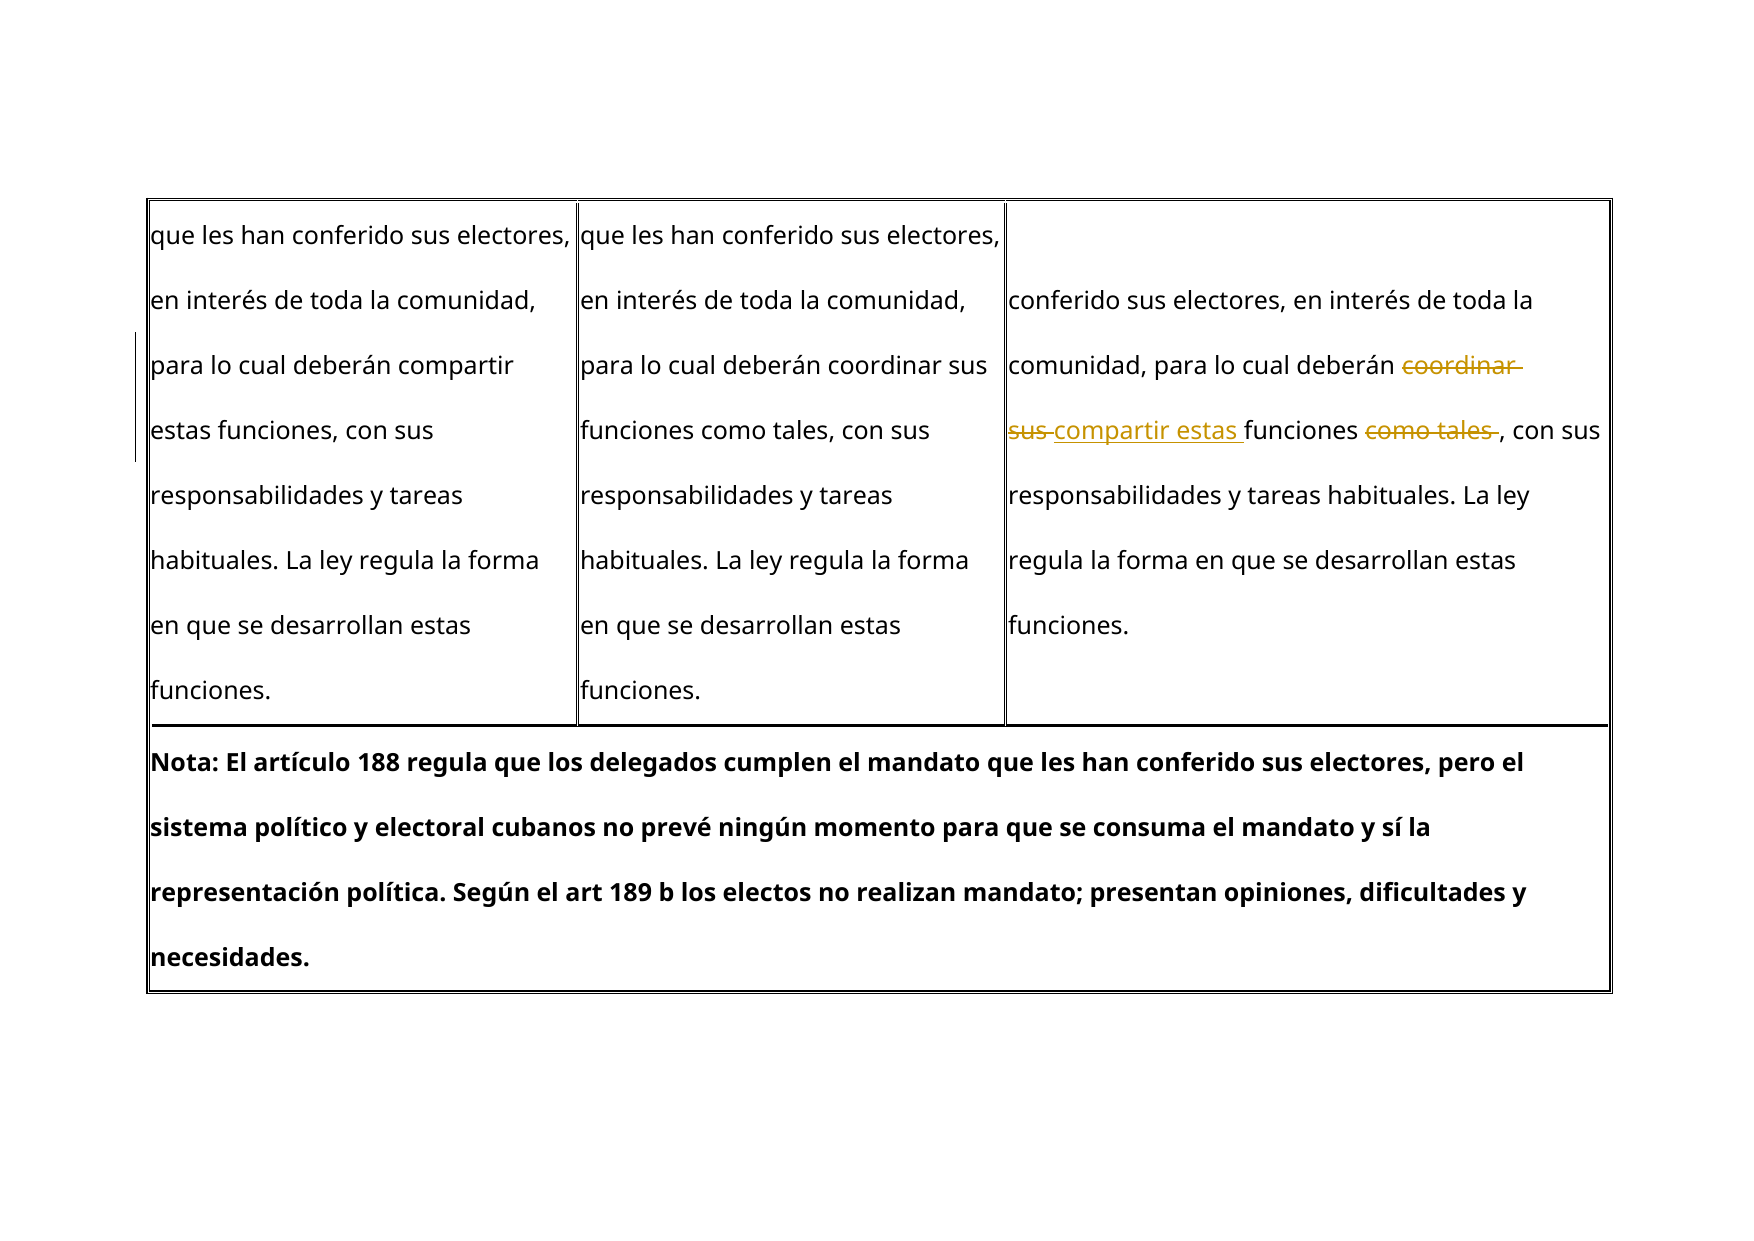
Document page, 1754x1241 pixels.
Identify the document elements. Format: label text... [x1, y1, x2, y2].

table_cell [1006, 201, 1609, 724]
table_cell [150, 201, 577, 724]
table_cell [578, 201, 1006, 724]
table_cell Nota: El artículo 188 regula que los delegados cumplen el mandato que les han conferido sus electores, pero el sistema político y electoral cubanos no prevé ningún momento para que se consuma el mandato y sí la representación política. Según el art 189 b los electos no realizan mandato; presentan opiniones, dificultades y necesidades. [150, 724, 1609, 990]
